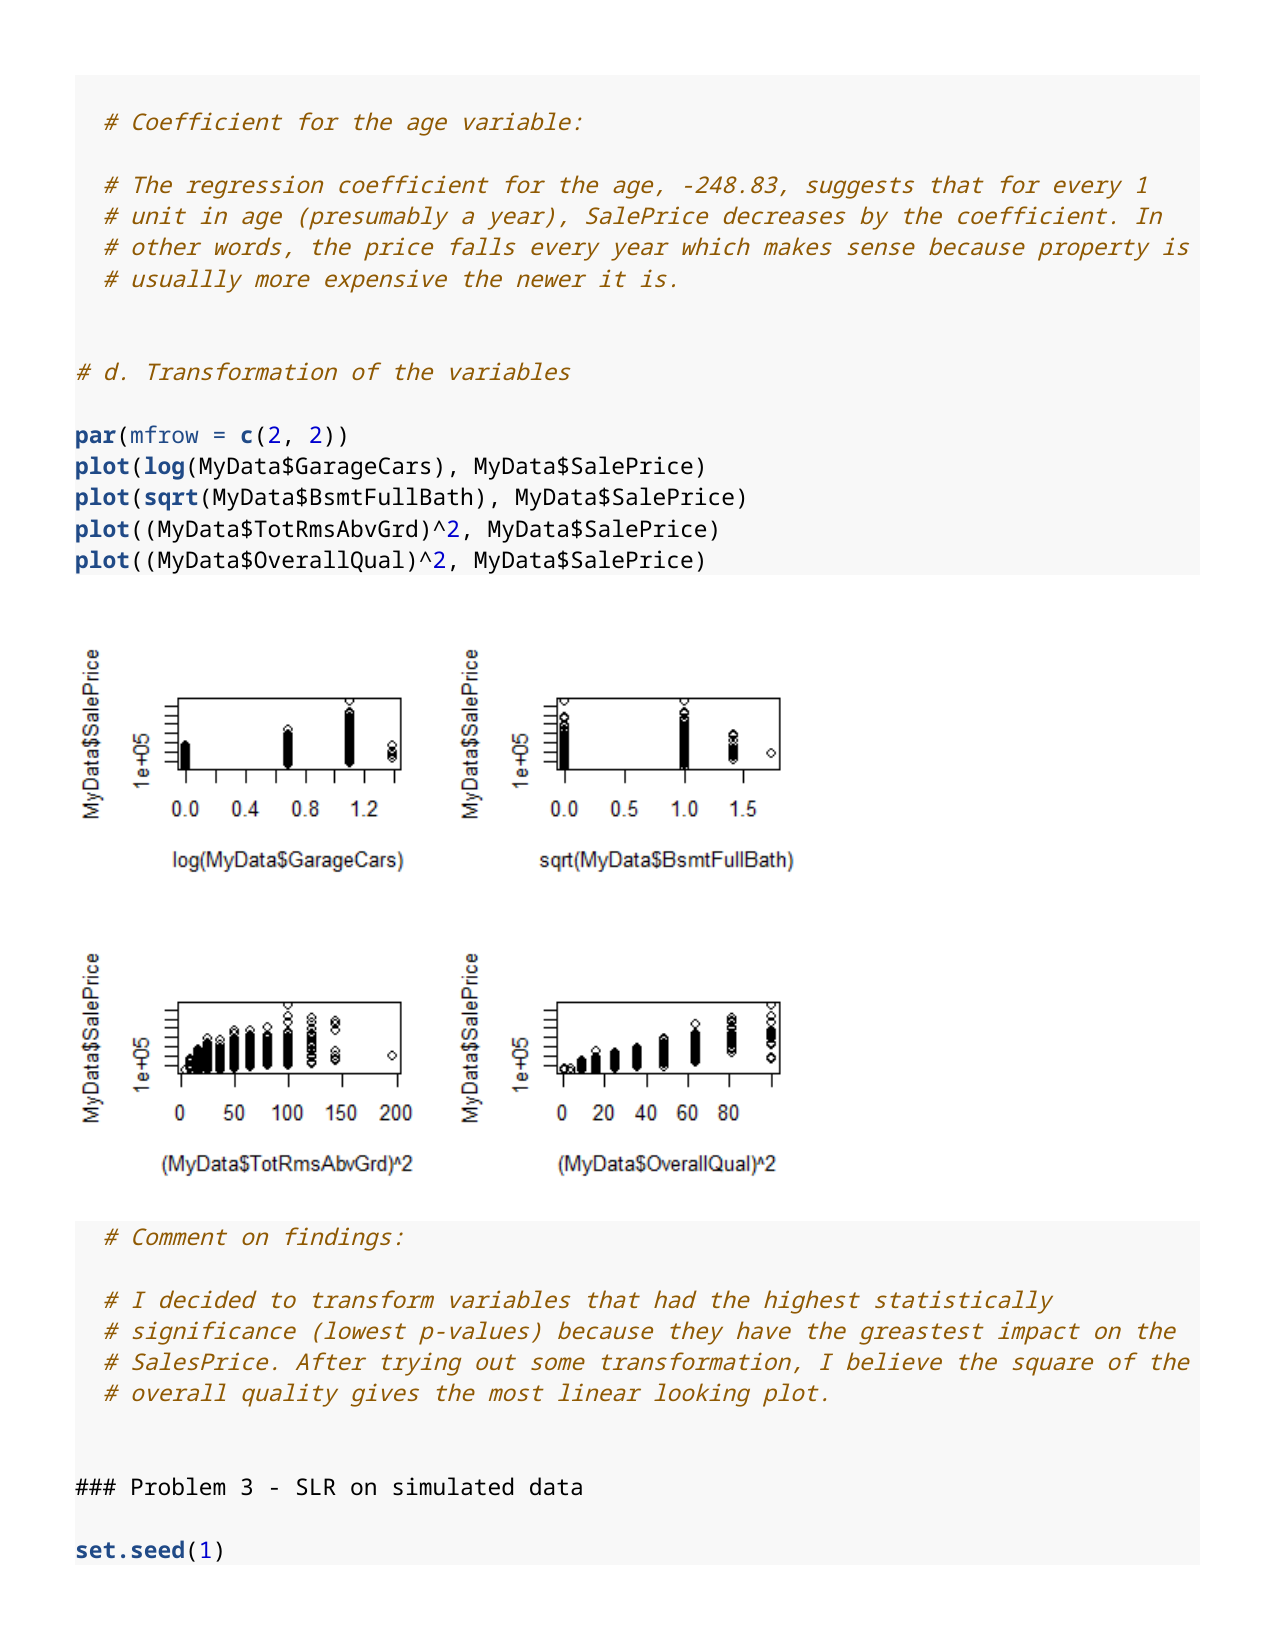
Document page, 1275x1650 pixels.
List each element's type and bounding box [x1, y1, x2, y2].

picture [75, 595, 833, 1203]
text [75, 1221, 1200, 1565]
text [75, 75, 1200, 575]
